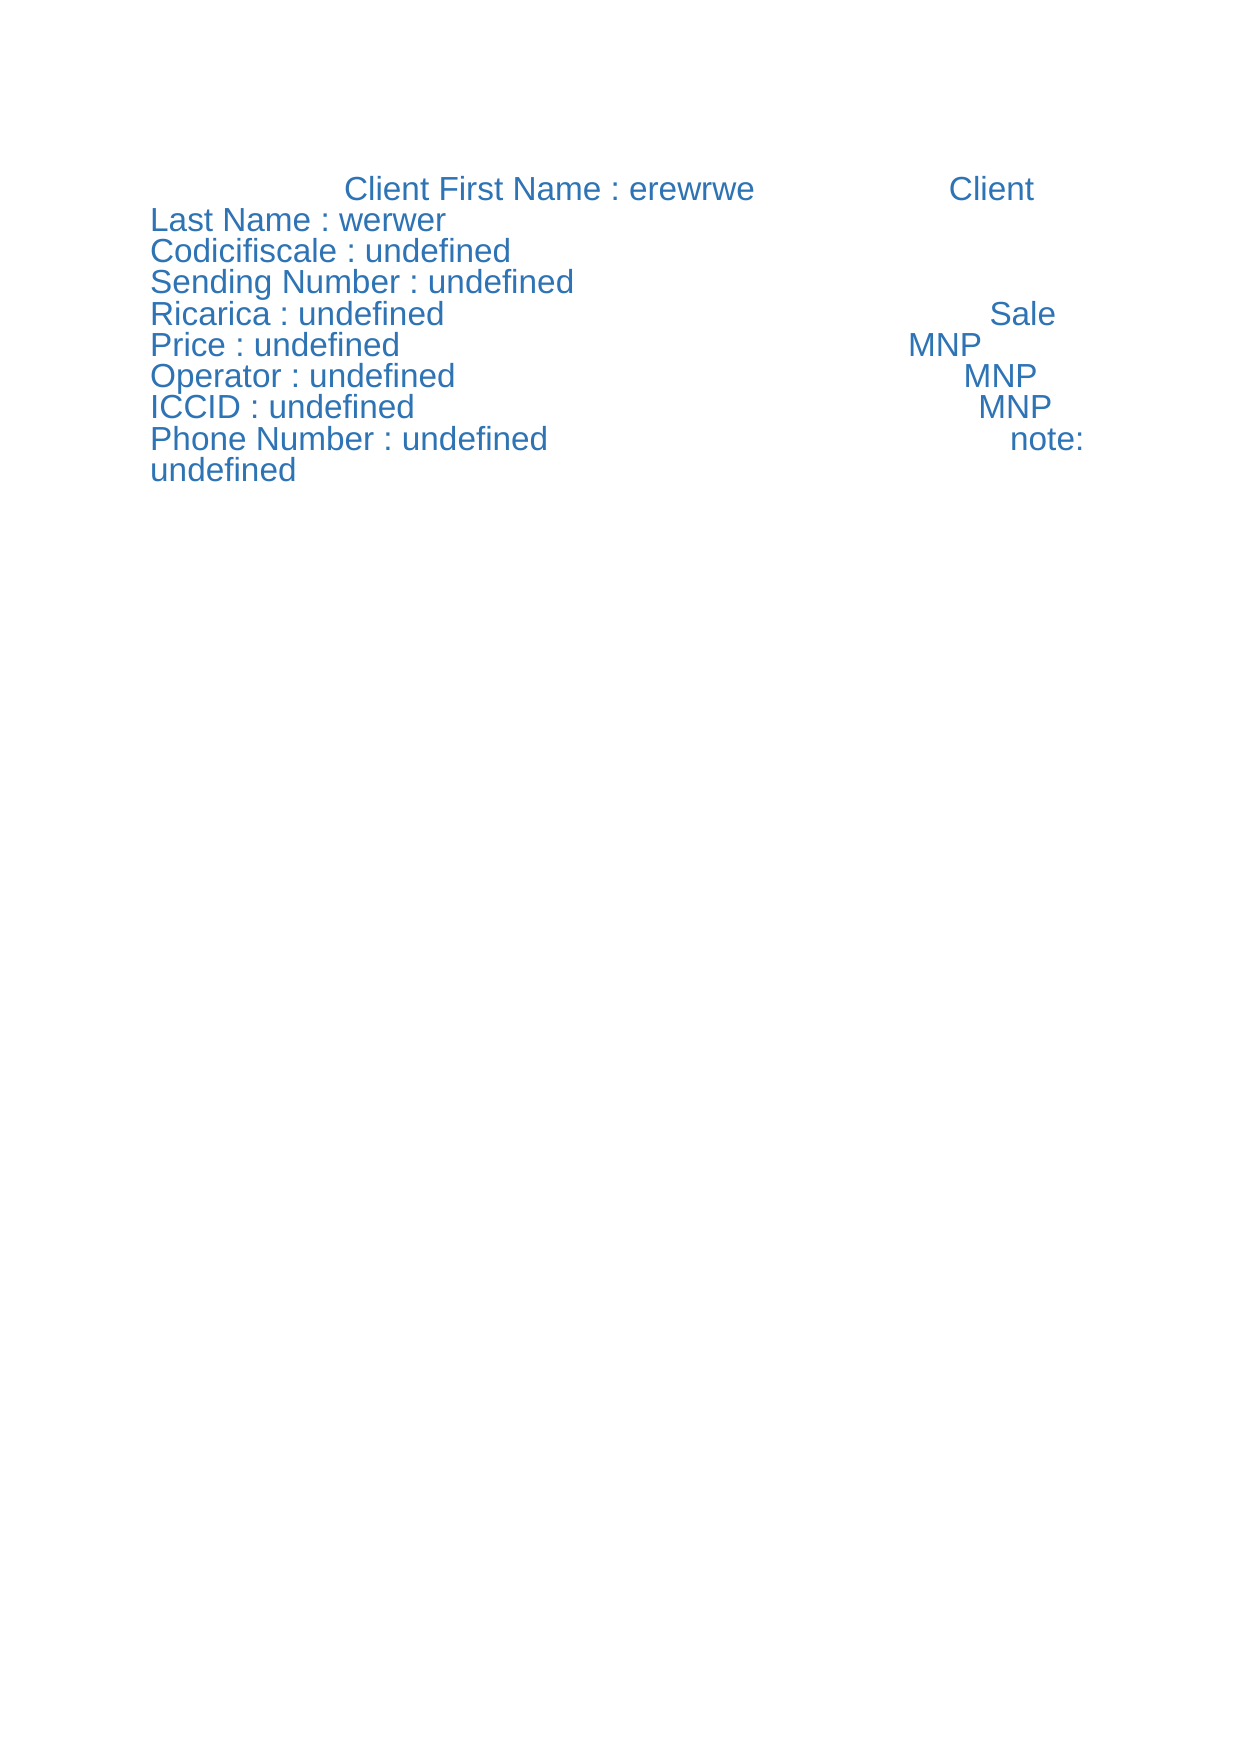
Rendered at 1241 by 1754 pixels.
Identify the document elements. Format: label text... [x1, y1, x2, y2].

subtitle Client First Name : erewrwe Client Last Name : werwer Codicifiscale : undefined Sending Number : undefined Ricarica : undefined Sale Price : undefined MNP Operator : undefined MNP ICCID : undefined MNP Phone Number : undefined note: undefined [150, 175, 1090, 487]
